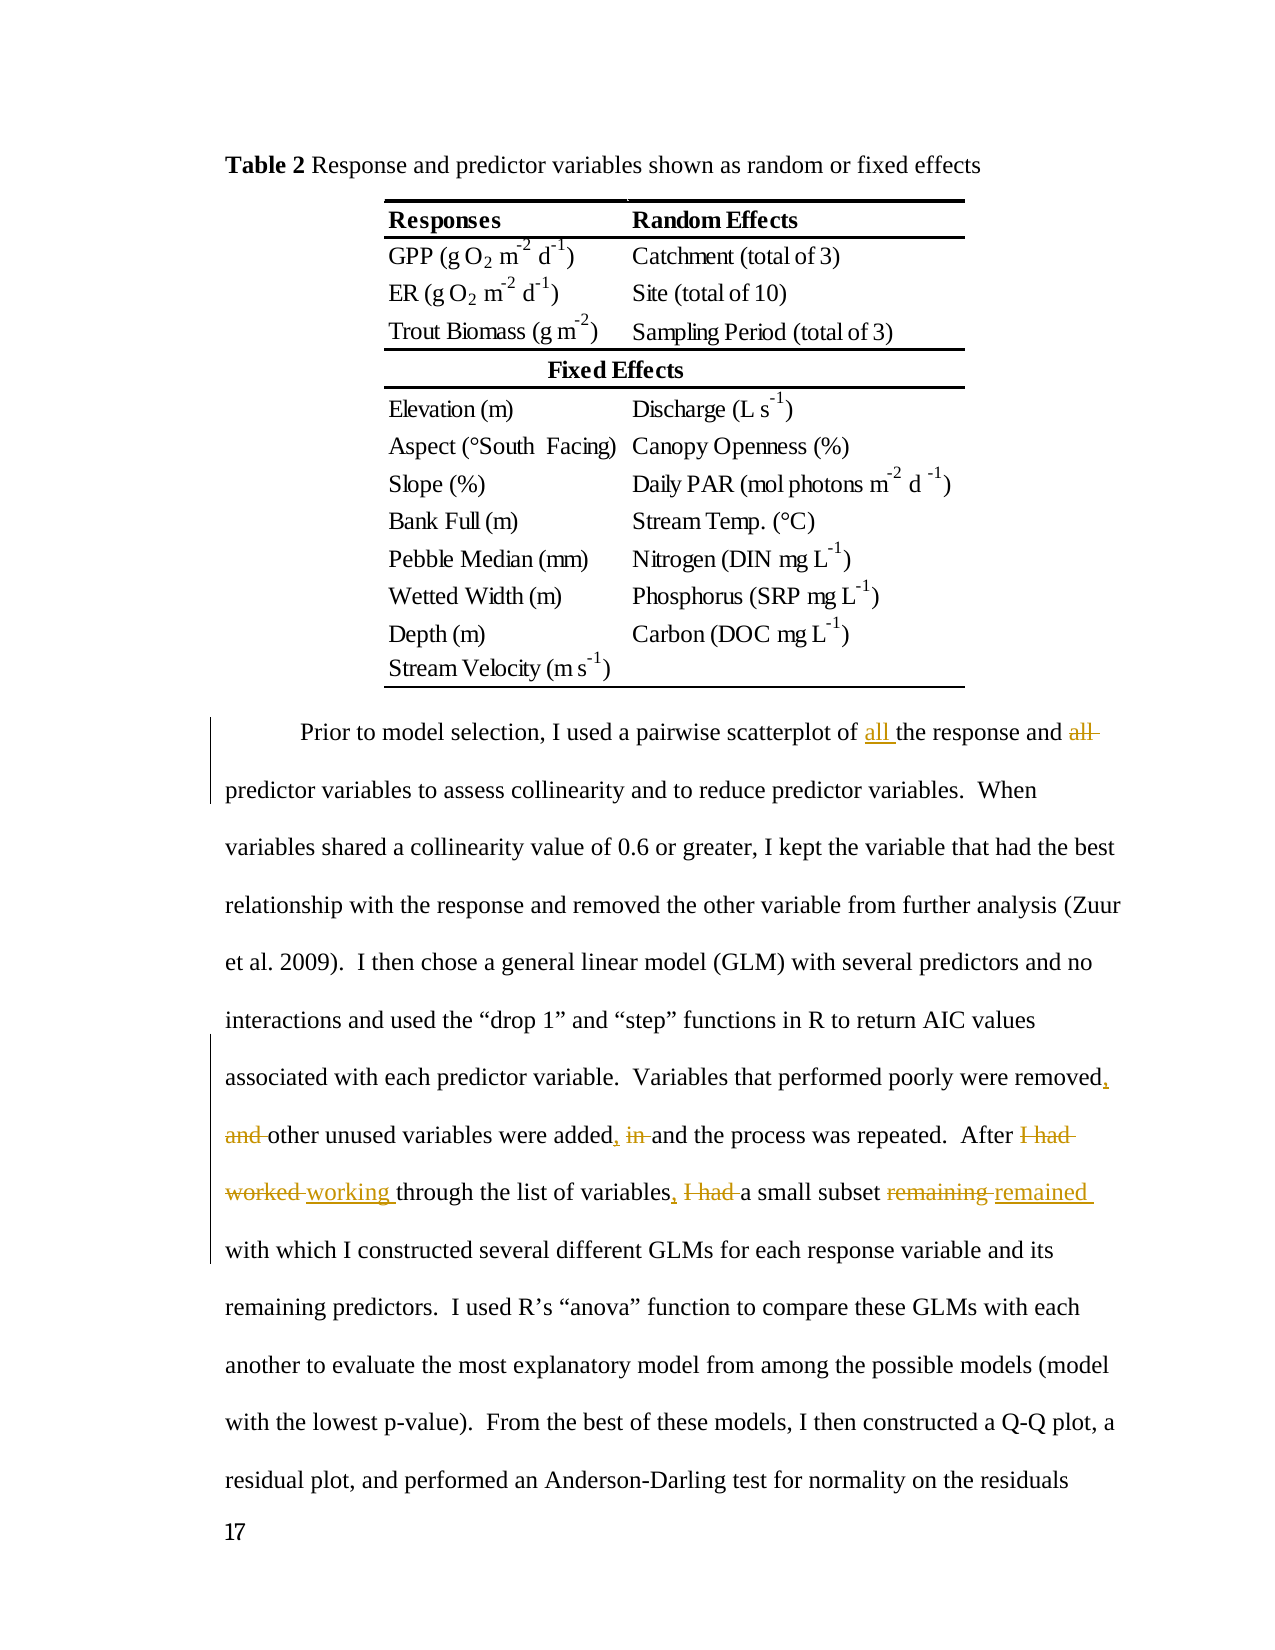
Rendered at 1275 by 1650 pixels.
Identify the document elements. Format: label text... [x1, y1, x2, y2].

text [225, 717, 1125, 1494]
text Table 2 Response and predictor variables shown as random or fixed effects [225, 150, 1125, 179]
